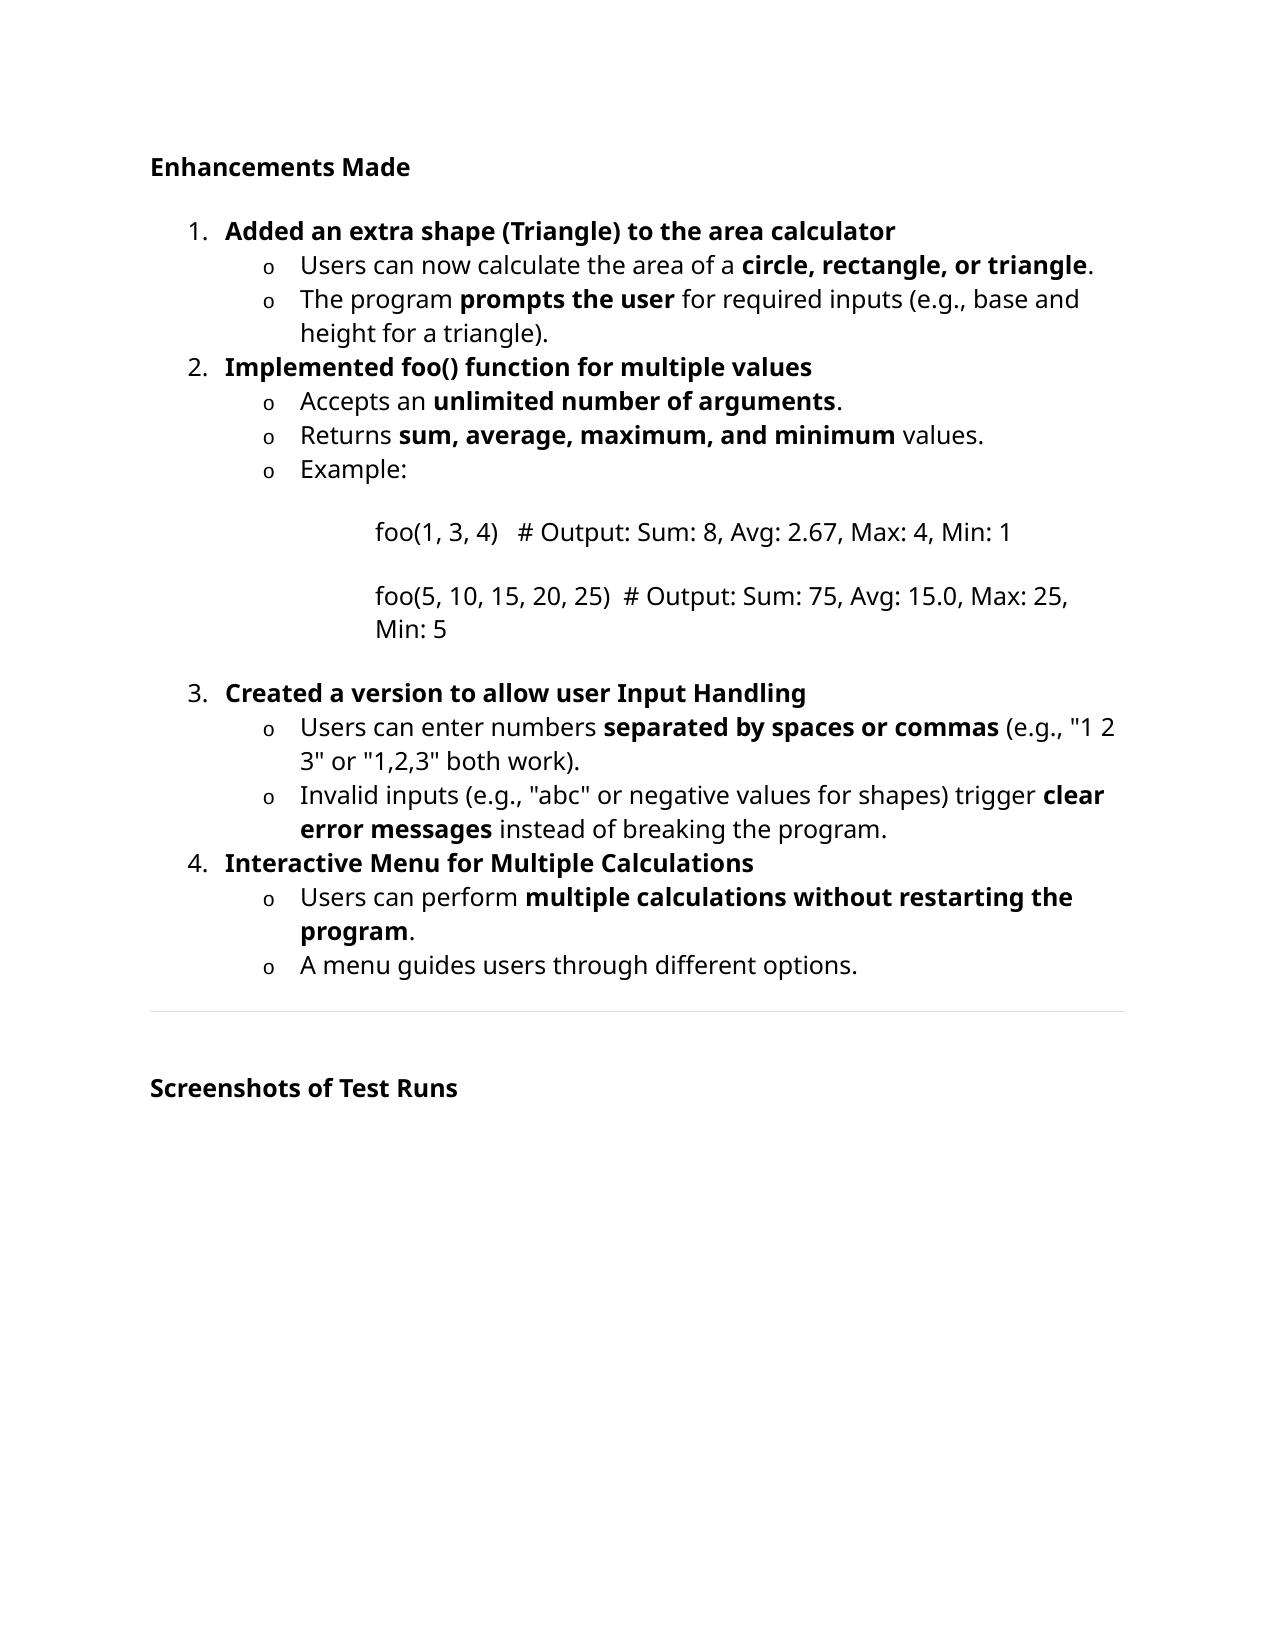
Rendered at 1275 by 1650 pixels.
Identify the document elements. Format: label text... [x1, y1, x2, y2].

text Screenshots of Test Runs [150, 1071, 1125, 1105]
list Implemented foo() function for multiple values [187, 349, 1125, 383]
list Returns sum, average, maximum, and minimum values. [262, 418, 1125, 452]
list Invalid inputs (e.g., "abc" or negative values for shapes) trigger clear error messages instead of breaking the program. [262, 778, 1125, 846]
list Example: [262, 452, 1125, 486]
list Created a version to allow user Input Handling [187, 675, 1125, 709]
list Interactive Menu for Multiple Calculations [187, 846, 1125, 880]
list Users can enter numbers separated by spaces or commas (e.g., "1 2 3" or "1,2,3" both work). [262, 709, 1125, 778]
list A menu guides users through different options. [262, 948, 1125, 982]
text Enhancements Made [150, 150, 1125, 184]
text foo(1, 3, 4) # Output: Sum: 8, Avg: 2.67, Max: 4, Min: 1 [375, 515, 1125, 549]
list The program prompts the user for required inputs (e.g., base and height for a triangle). [262, 281, 1125, 349]
list Users can now calculate the area of a circle, rectangle, or triangle. [262, 247, 1125, 281]
list Users can perform multiple calculations without restarting the program. [262, 880, 1125, 948]
list Added an extra shape (Triangle) to the area calculator [187, 213, 1125, 247]
list Accepts an unlimited number of arguments. [262, 383, 1125, 418]
text foo(5, 10, 15, 20, 25) # Output: Sum: 75, Avg: 15.0, Max: 25, Min: 5 [375, 578, 1125, 646]
